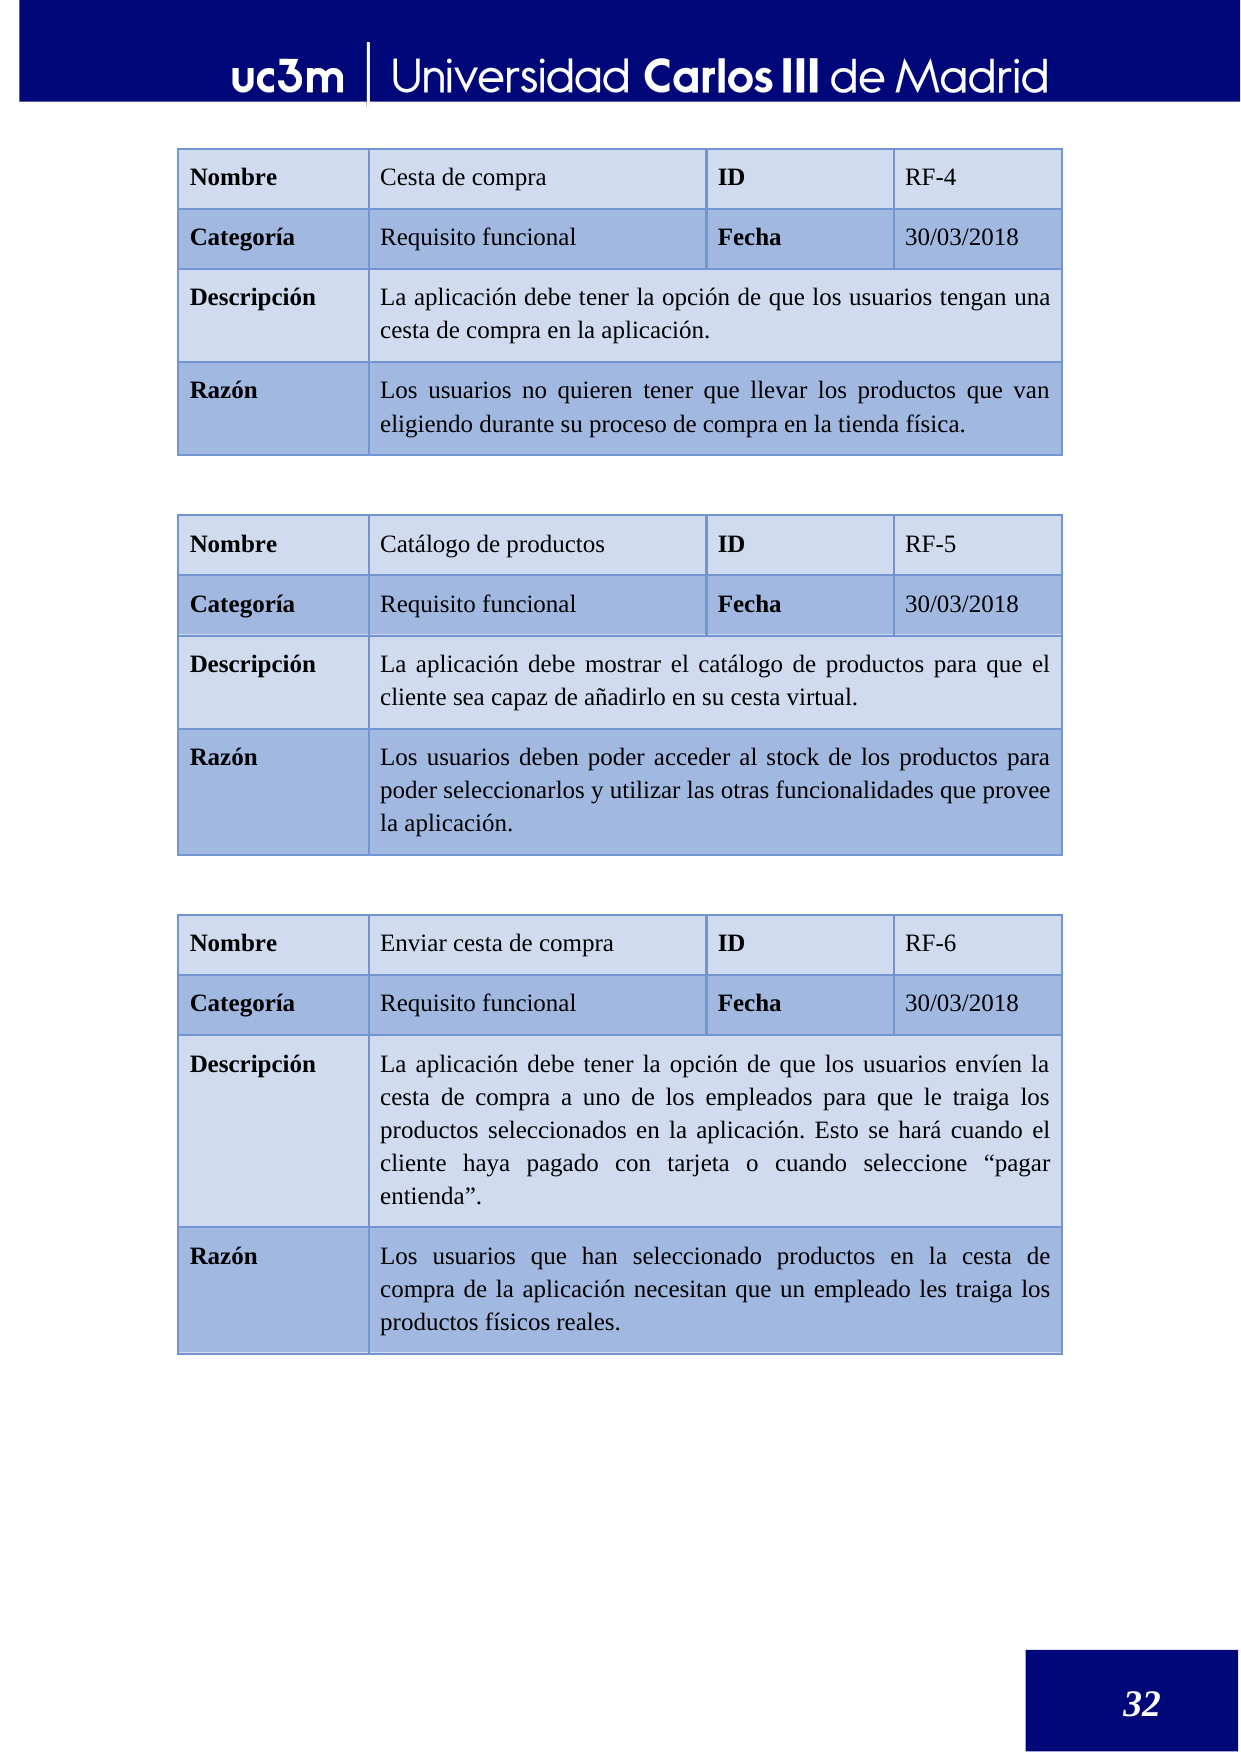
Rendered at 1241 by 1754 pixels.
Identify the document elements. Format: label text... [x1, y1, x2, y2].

table_cell Categoría [179, 210, 368, 268]
table_cell Los usuarios no quieren tener que llevar los productos que van eligiendo durante su proceso de compra en la tienda física. [370, 363, 1061, 454]
table_header Nombre [179, 916, 368, 974]
table_cell 30/03/2018 [895, 576, 1061, 634]
table_cell Los usuarios deben poder acceder al stock de los productos para poder seleccionarlos y utilizar las otras funcionalidades que provee la aplicación. [370, 730, 1061, 854]
table_cell La aplicación debe tener la opción de que los usuarios envíen la cesta de compra a uno de los empleados para que le traiga los productos seleccionados en la aplicación. Esto se hará cuando el cliente haya pagado con tarjeta o cuando seleccione “pagar entienda”. [370, 1036, 1061, 1226]
table_cell Razón [179, 1228, 368, 1352]
table_cell Requisito funcional [370, 576, 705, 634]
table_cell La aplicación debe tener la opción de que los usuarios tengan una cesta de compra en la aplicación. [370, 270, 1061, 361]
table_cell Descripción [179, 270, 368, 361]
table_cell Descripción [179, 1036, 368, 1226]
table_header Catálogo de productos [370, 516, 705, 574]
table_header Nombre [179, 516, 368, 574]
table_cell Categoría [179, 576, 368, 634]
picture [196, 31, 1083, 107]
table_header RF-4 [895, 150, 1061, 208]
table_cell Fecha [708, 576, 893, 634]
table_header RF-6 [895, 916, 1061, 974]
table_cell Razón [179, 363, 368, 454]
table_header RF-5 [895, 516, 1061, 574]
table_cell Requisito funcional [370, 976, 705, 1034]
table_cell 30/03/2018 [895, 976, 1061, 1034]
table_cell Fecha [708, 210, 893, 268]
table_cell La aplicación debe mostrar el catálogo de productos para que el cliente sea capaz de añadirlo en su cesta virtual. [370, 637, 1061, 728]
table_header Cesta de compra [370, 150, 705, 208]
table_header ID [708, 516, 893, 574]
table_header Enviar cesta de compra [370, 916, 705, 974]
table_cell Requisito funcional [370, 210, 705, 268]
table_header Nombre [179, 150, 368, 208]
table_cell 30/03/2018 [895, 210, 1061, 268]
table_cell Descripción [179, 637, 368, 728]
table_cell Categoría [179, 976, 368, 1034]
table_cell Razón [179, 730, 368, 854]
table_header ID [708, 150, 893, 208]
table_cell Los usuarios que han seleccionado productos en la cesta de compra de la aplicación necesitan que un empleado les traiga los productos físicos reales. [370, 1228, 1061, 1352]
table_header ID [708, 916, 893, 974]
table_cell Fecha [708, 976, 893, 1034]
